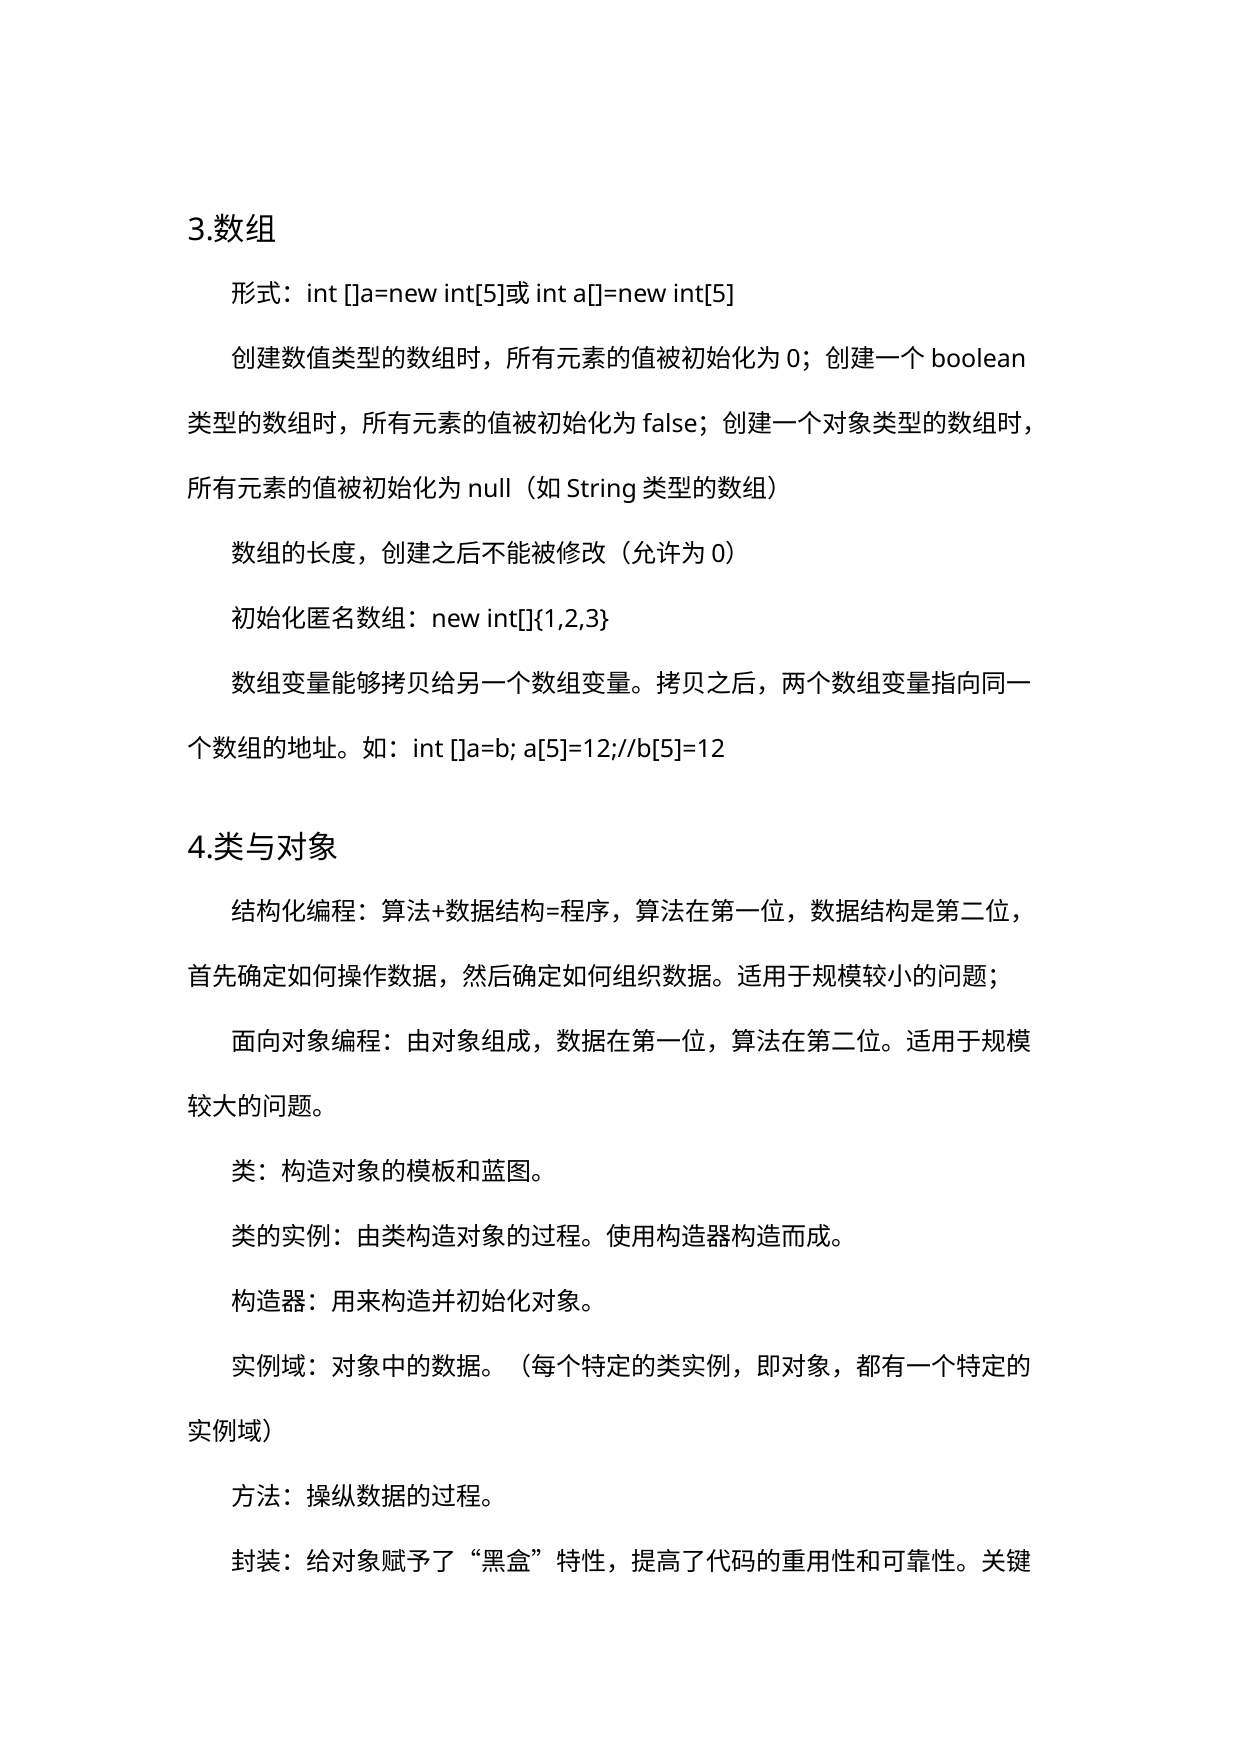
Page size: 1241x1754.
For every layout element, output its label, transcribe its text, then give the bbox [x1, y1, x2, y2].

text 结构化编程：算法+数据结构=程序，算法在第一位，数据结构是第二位，首先确定如何操作数据，然后确定如何组织数据。适用于规模较小的问题； [187, 877, 1053, 1007]
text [187, 1527, 1053, 1592]
text 构造器：用来构造并初始化对象。 [187, 1267, 1053, 1332]
text 实例域：对象中的数据。（每个特定的类实例，即对象，都有一个特定的实例域） [187, 1332, 1053, 1462]
text 创建数值类型的数组时，所有元素的值被初始化为0；创建一个boolean类型的数组时，所有元素的值被初始化为false；创建一个对象类型的数组时，所有元素的值被初始化为null（如String类型的数组） [187, 324, 1053, 519]
text 形式：int []a=new int[5]或int a[]=new int[5] [187, 259, 1053, 324]
text 初始化匿名数组：new int[]{1,2,3} [187, 584, 1053, 649]
text 数组变量能够拷贝给另一个数组变量。拷贝之后，两个数组变量指向同一个数组的地址。如：int []a=b; a[5]=12;//b[5]=12 [187, 649, 1053, 779]
text 面向对象编程：由对象组成，数据在第一位，算法在第二位。适用于规模较大的问题。 [187, 1007, 1053, 1137]
text 4.类与对象 [187, 812, 1053, 877]
text 类：构造对象的模板和蓝图。 [187, 1137, 1053, 1202]
text 方法：操纵数据的过程。 [187, 1462, 1053, 1527]
text 3.数组 [187, 194, 1053, 259]
text 类的实例：由类构造对象的过程。使用构造器构造而成。 [187, 1202, 1053, 1267]
text 数组的长度，创建之后不能被修改（允许为0） [187, 519, 1053, 584]
